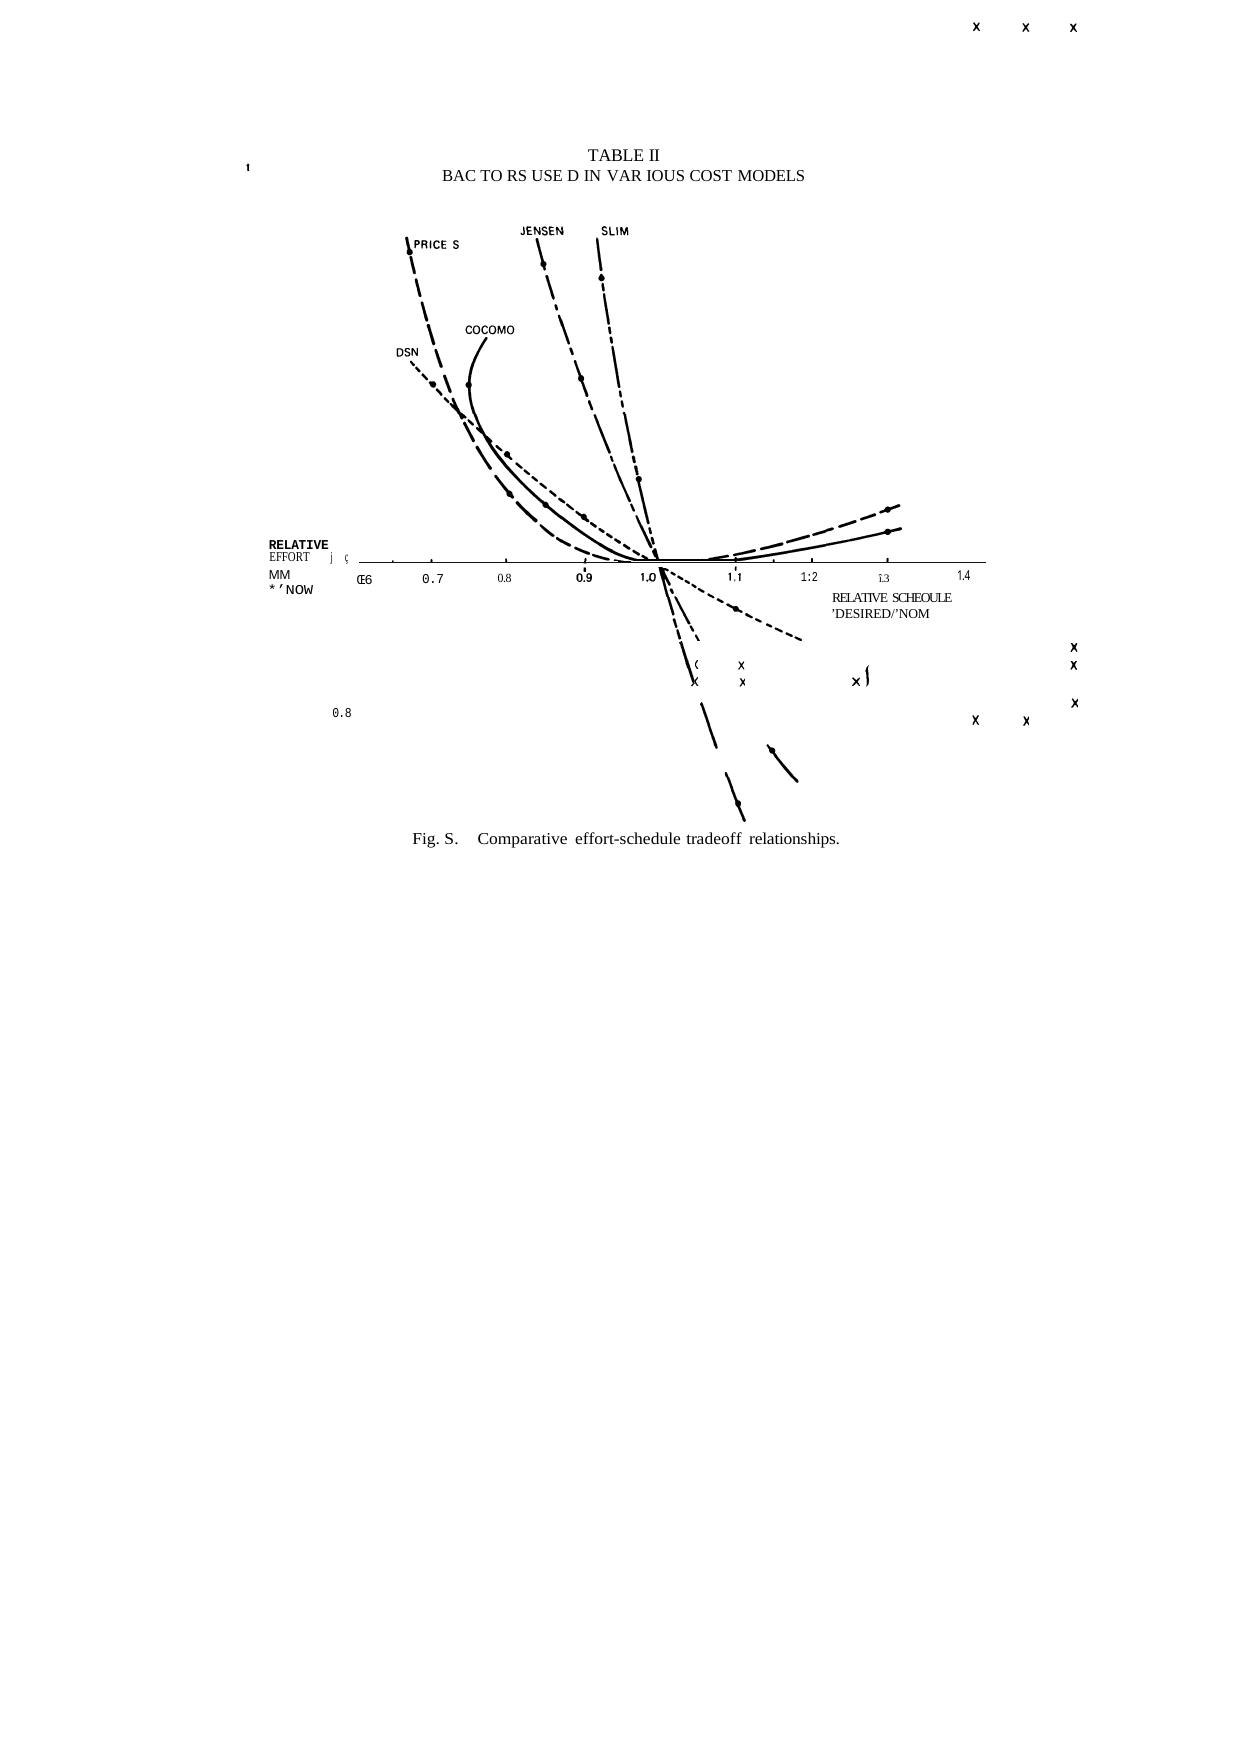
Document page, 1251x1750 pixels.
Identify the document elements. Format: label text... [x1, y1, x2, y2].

picture [766, 744, 799, 783]
text BAC TO RS USE D IN VAR IOUS COST MODELS [260, 166, 987, 185]
text TABLE II [260, 144, 988, 165]
text î.3 [877, 571, 892, 584]
text 0.7 0.8 [422, 570, 518, 587]
picture [852, 677, 860, 686]
picture [1070, 643, 1078, 652]
text 0.8 [332, 706, 700, 722]
picture [1070, 661, 1077, 670]
text *’NOW [267, 583, 373, 597]
text 1.4 [957, 566, 1179, 584]
picture [1071, 698, 1078, 706]
picture [865, 665, 869, 687]
picture [576, 564, 802, 687]
text RELATIVE SCHEOULE ’DESIRED/’NOM [831, 590, 953, 622]
text MM Œ6 [268, 565, 373, 583]
text Fig. S. Comparative effort-schedule tradeoff relationships. [73, 749, 1179, 848]
text RELATIVE [269, 539, 1179, 552]
text 1:2 [606, 570, 818, 585]
text 0.8 [718, 706, 1179, 722]
picture [973, 22, 1077, 32]
picture [700, 702, 718, 749]
picture [972, 722, 1029, 726]
picture [391, 226, 902, 539]
picture [724, 772, 746, 822]
